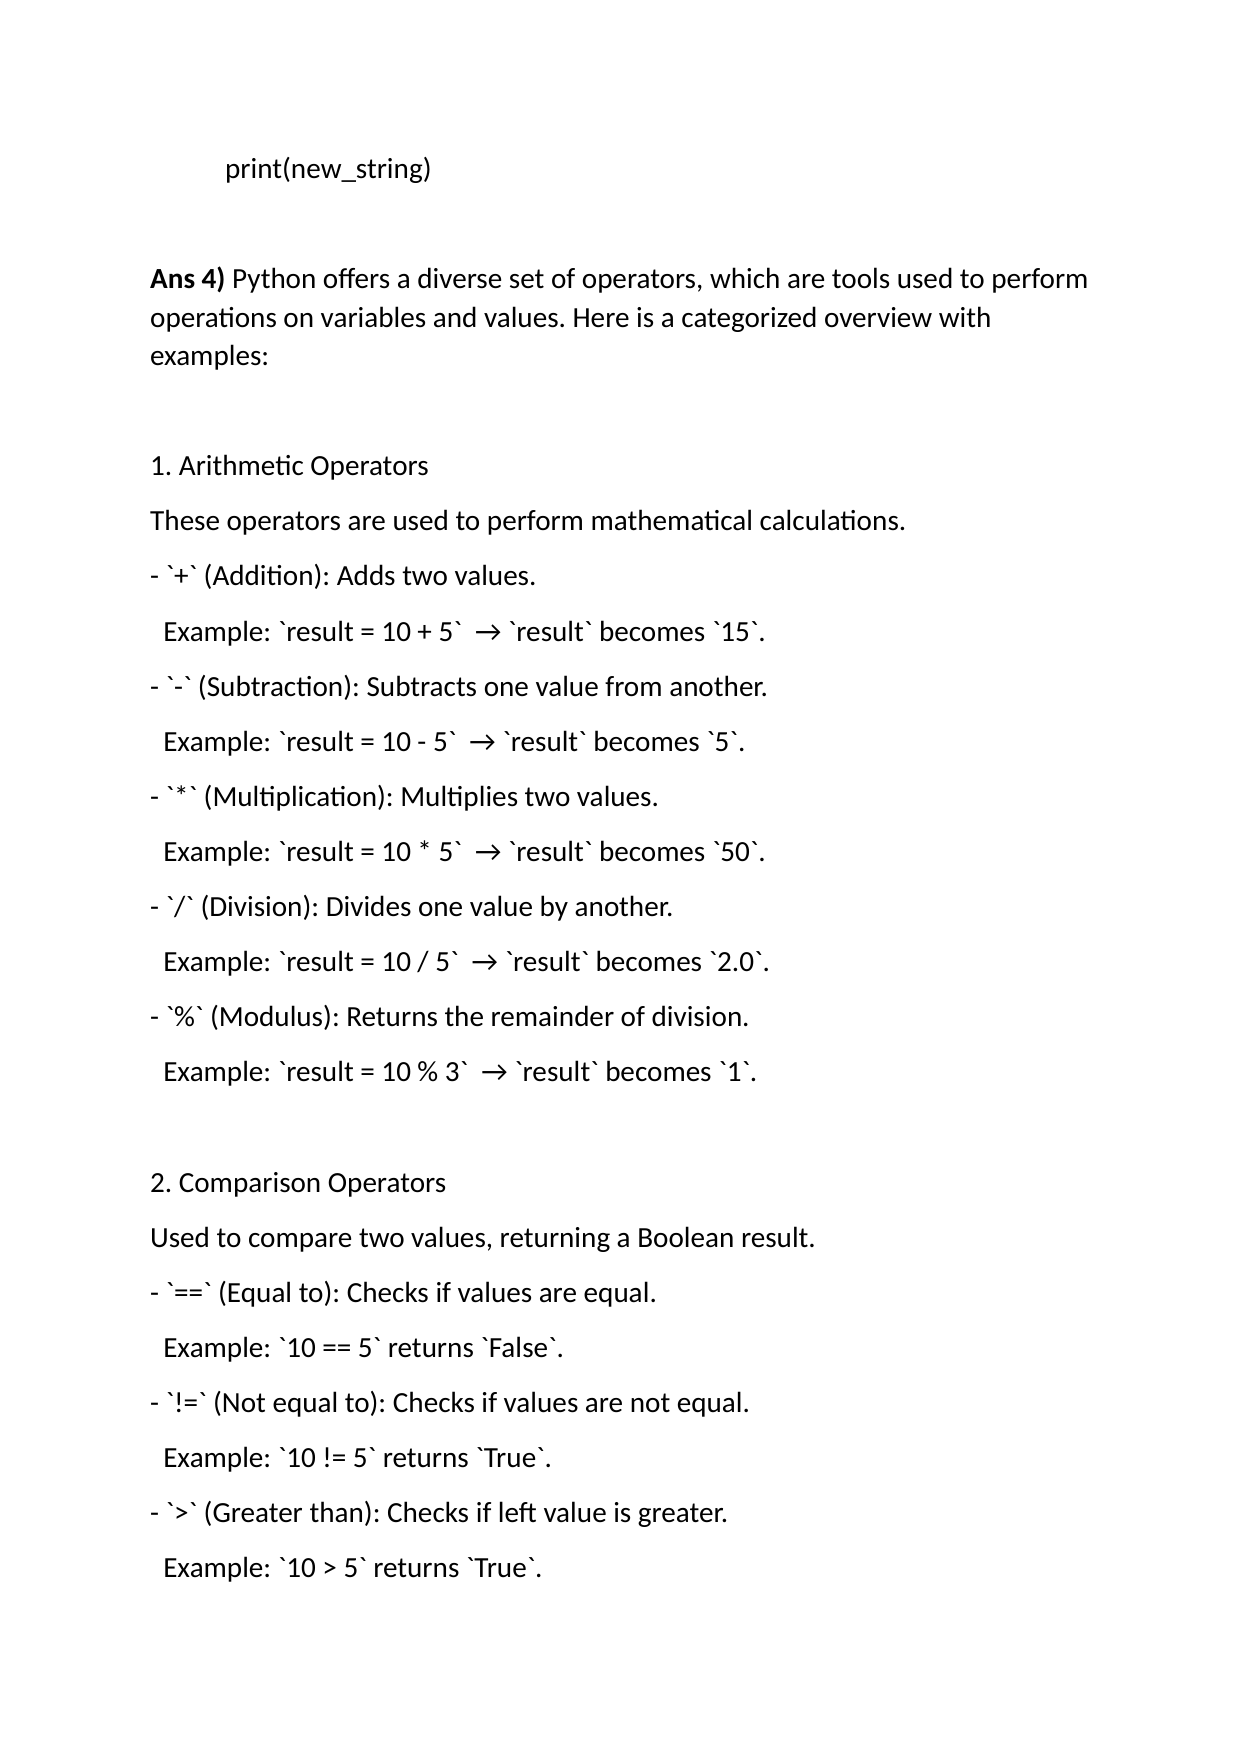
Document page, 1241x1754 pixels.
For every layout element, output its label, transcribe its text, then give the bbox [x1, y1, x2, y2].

text - `!=` (Not equal to): Checks if values are not equal. [150, 1384, 1090, 1420]
text Example: `result = 10 * 5` → `result` becomes `50`. [150, 833, 1090, 869]
text - `/` (Division): Divides one value by another. [150, 888, 1090, 924]
text - `+` (Addition): Adds two values. [150, 557, 1090, 593]
text Ans 4) Python offers a diverse set of operators, which are tools used to perform operations on variables and values. Here is a categorized overview with examples: [150, 260, 1090, 373]
text 2. Comparison Operators [150, 1164, 1090, 1199]
text Used to compare two values, returning a Boolean result. [150, 1219, 1090, 1254]
text - `>` (Greater than): Checks if left value is greater. [150, 1494, 1090, 1530]
text Example: `10 > 5` returns `True`. [150, 1549, 1090, 1585]
text Example: `result = 10 - 5` → `result` becomes `5`. [150, 723, 1090, 758]
text Example: `result = 10 / 5` → `result` becomes `2.0`. [150, 943, 1090, 979]
text Example: `result = 10 % 3` → `result` becomes `1`. [150, 1053, 1090, 1089]
text Example: `10 != 5` returns `True`. [150, 1439, 1090, 1475]
text - `%` (Modulus): Returns the remainder of division. [150, 998, 1090, 1034]
text 1. Arithmetic Operators [150, 447, 1090, 483]
text print(new_string) [225, 150, 1090, 186]
text These operators are used to perform mathematical calculations. [150, 502, 1090, 538]
text Example: `result = 10 + 5` → `result` becomes `15`. [150, 613, 1090, 648]
text Example: `10 == 5` returns `False`. [150, 1329, 1090, 1364]
text - `*` (Multiplication): Multiplies two values. [150, 778, 1090, 813]
text - `-` (Subtraction): Subtracts one value from another. [150, 668, 1090, 703]
text - `==` (Equal to): Checks if values are equal. [150, 1274, 1090, 1309]
